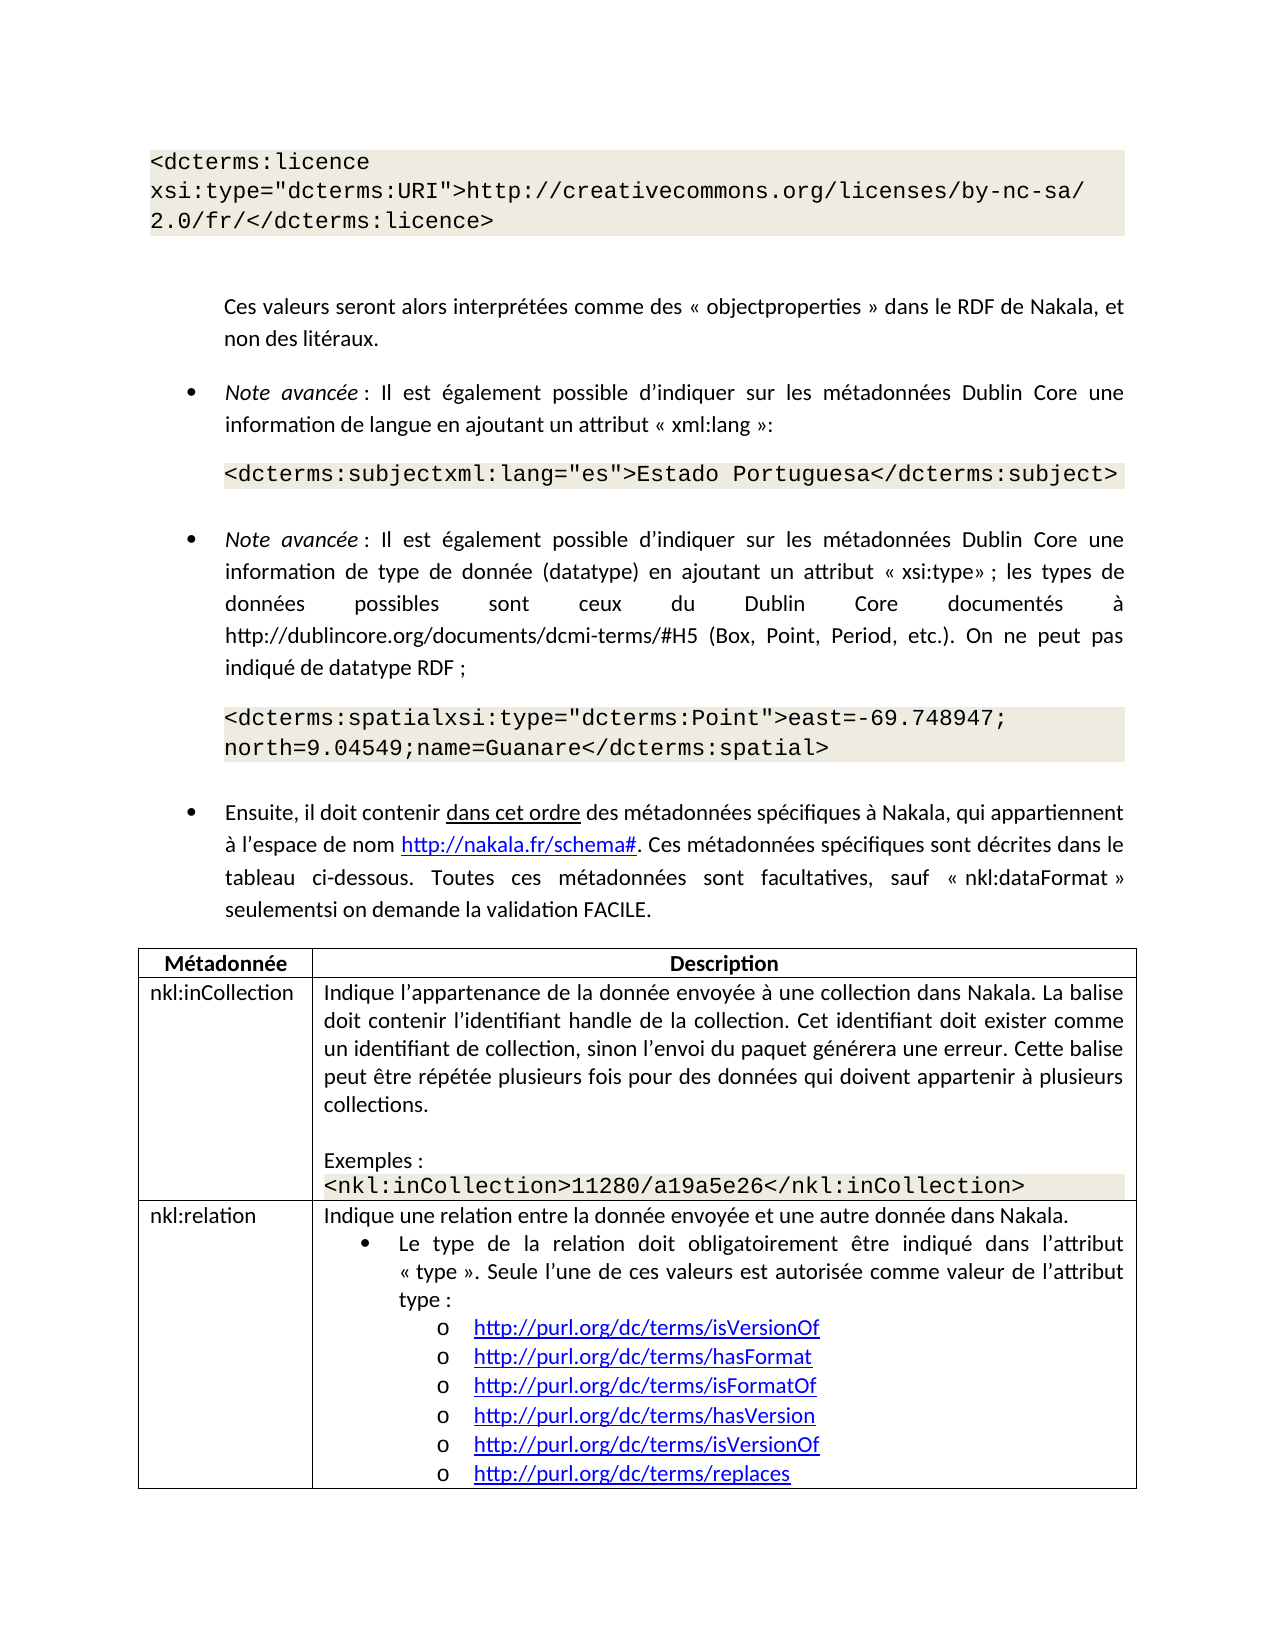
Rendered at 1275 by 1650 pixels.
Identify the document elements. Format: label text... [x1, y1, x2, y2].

list Ensuite, il doit contenir dans cet ordre des métadonnées spécifiques à Nakala, qui appartiennent à l’espace de nom http://nakala.fr/schema#. Ces métadonnées spécifiques sont décrites dans le tableau ci-dessous. Toutes ces métadonnées sont facultatives, sauf « nkl:dataFormat » seulementsi on demande la validation FACILE. [187, 798, 1125, 923]
table_header Métadonnée [139, 949, 312, 977]
table_header Description [313, 949, 1136, 977]
text Ces valeurs seront alors interprétées comme des « objectproperties » dans le RDF de Nakala, et non des litéraux. [224, 292, 1125, 353]
table_cell nkl:relation [139, 1201, 312, 1488]
table_cell Indique l’appartenance de la donnée envoyée à une collection dans Nakala. La balise doit contenir l’identifiant handle de la collection. Cet identifiant doit exister comme un identifiant de collection, sinon l’envoi du paquet générera une erreur. Cette balise peut être répétée plusieurs fois pour des données qui doivent appartenir à plusieurs collections. Exemples : <nkl:inCollection>11280/a19a5e26</nkl:inCollection> [313, 978, 1136, 1200]
text <dcterms:subjectxml:lang="es">Estado Portuguesa</dcterms:subject> [224, 463, 1125, 489]
text <dcterms:spatialxsi:type="dcterms:Point">east=-69.748947; north=9.04549;name=Guanare</dcterms:spatial> [224, 707, 1125, 762]
table_cell nkl:inCollection [139, 978, 312, 1200]
text <dcterms:licence xsi:type="dcterms:URI">http://creativecommons.org/licenses/by-nc-sa/2.0/fr/</dcterms:licence> [150, 150, 1125, 236]
list Note avancée : Il est également possible d’indiquer sur les métadonnées Dublin Core une information de type de donnée (datatype) en ajoutant un attribut « xsi:type» ; les types de données possibles sont ceux du Dublin Core documentés à http://dublincore.org/documents/dcmi-terms/#H5 (Box, Point, Period, etc.). On ne peut pas indiqué de datatype RDF ; [187, 525, 1125, 682]
list Note avancée : Il est également possible d’indiquer sur les métadonnées Dublin Core une information de langue en ajoutant un attribut « xml:lang »: [187, 378, 1125, 438]
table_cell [313, 1201, 1136, 1488]
